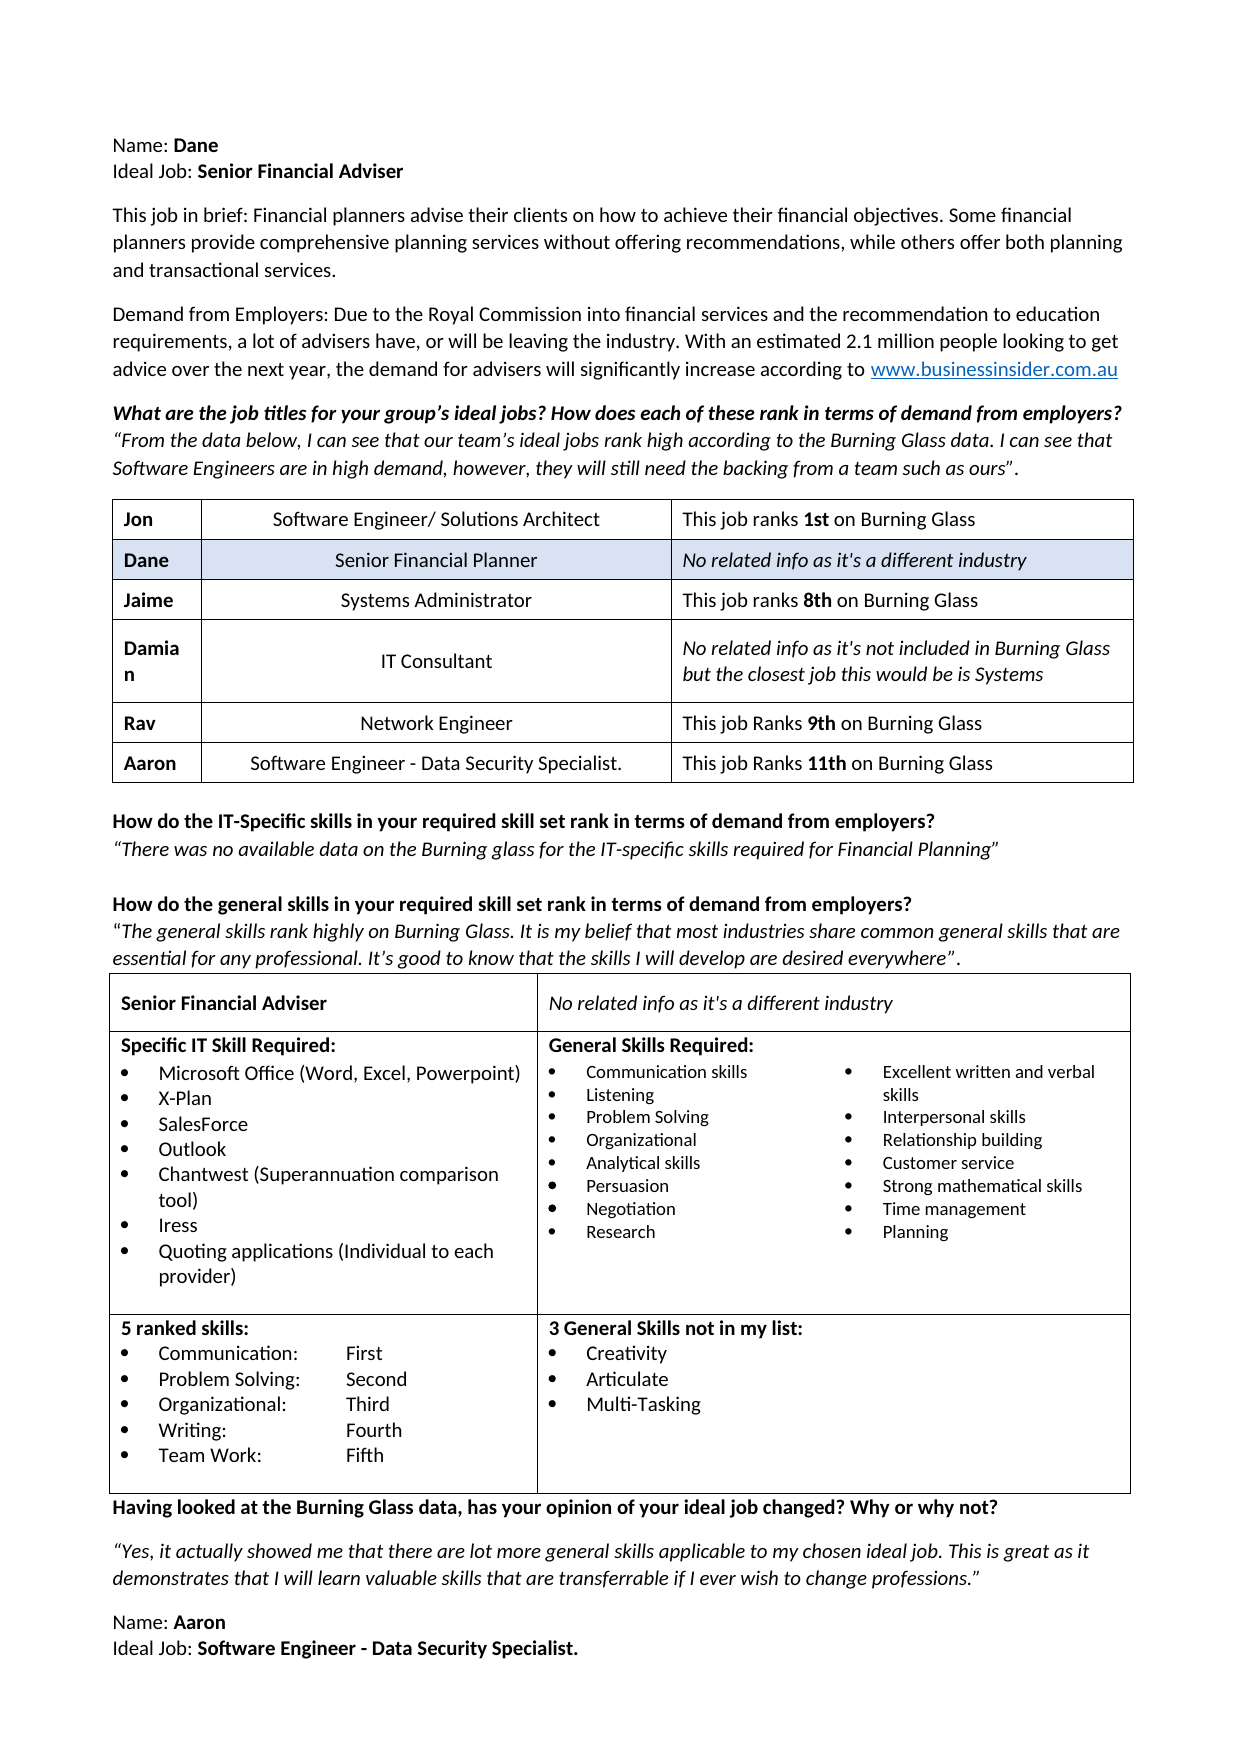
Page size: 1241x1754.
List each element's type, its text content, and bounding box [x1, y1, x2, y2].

table_header Software Engineer/ Solutions Architect [202, 500, 671, 539]
text Ideal Job: Software Engineer - Data Security Specialist. [112, 1635, 1128, 1660]
text How do the IT-Specific skills in your required skill set rank in terms of demand from employers? [112, 809, 1128, 834]
table_header No related info as it's a different industry [538, 974, 1130, 1031]
table_cell 3 General Skills not in my list: Creativity Articulate Multi-Tasking [538, 1315, 1130, 1493]
text “The general skills rank highly on Burning Glass. It is my belief that most industries share common general skills that are essential for any professional. It’s good to know that the skills I will develop are desired everywhere”. [112, 918, 1128, 971]
text Demand from Employers: Due to the Royal Commission into financial services and the recommendation to education requirements, a lot of advisers have, or will be leaving the industry. With an estimated 2.1 million people looking to get advice over the next year, the demand for advisers will significantly increase according to www.businessinsider.com.au [112, 301, 1128, 381]
table_cell Communication skills Listening Problem Solving Organizational Analytical skills Persuasion Negotiation Research [538, 1060, 834, 1314]
table_cell Systems Administrator [202, 580, 671, 619]
table_cell Dane [113, 540, 201, 579]
table_header Jon [113, 500, 201, 539]
table_header Senior Financial Adviser [110, 974, 537, 1031]
text Ideal Job: Senior Financial Adviser [112, 158, 1128, 183]
table_cell Software Engineer - Data Security Specialist. [202, 743, 671, 782]
table_cell This job Ranks 9th on Burning Glass [672, 703, 1133, 742]
table_cell Jaime [113, 580, 201, 619]
table_cell This job ranks 8th on Burning Glass [672, 580, 1133, 619]
table_cell Specific IT Skill Required: [110, 1032, 537, 1060]
table_cell 5 ranked skills: Communication: First Problem Solving: Second Organizational: Third Writing: Fourth Team Work: Fifth [110, 1315, 537, 1493]
text Name: Aaron [112, 1609, 1128, 1635]
table_cell Excellent written and verbal skills Interpersonal skills Relationship building Customer service Strong mathematical skills Time management Planning [834, 1060, 1130, 1314]
table_cell IT Consultant [202, 620, 671, 702]
text What are the job titles for your group’s ideal jobs? How does each of these rank in terms of demand from employers? [112, 400, 1128, 425]
table_cell Microsoft Office (Word, Excel, Powerpoint) X-Plan SalesForce Outlook Chantwest (Superannuation comparison tool) Iress Quoting applications (Individual to each provider) [110, 1060, 537, 1314]
table_cell Damian [113, 620, 201, 702]
text “Yes, it actually showed me that there are lot more general skills applicable to my chosen ideal job. This is great as it demonstrates that I will learn valuable skills that are transferrable if I ever wish to change professions.” [112, 1538, 1128, 1591]
table_cell General Skills Required: [538, 1032, 1130, 1060]
table_cell Senior Financial Planner [202, 540, 671, 579]
table_cell No related info as it's not included in Burning Glass but the closest job this would be is Systems [672, 620, 1133, 702]
table_cell Network Engineer [202, 703, 671, 742]
text This job in brief: Financial planners advise their clients on how to achieve their financial objectives. Some financial planners provide comprehensive planning services without offering recommendations, while others offer both planning and transactional services. [112, 202, 1128, 282]
table_cell This job Ranks 11th on Burning Glass [672, 743, 1133, 782]
text Having looked at the Burning Glass data, has your opinion of your ideal job changed? Why or why not? [112, 1494, 1128, 1519]
text “From the data below, I can see that our team’s ideal jobs rank high according to the Burning Glass data. I can see that Software Engineers are in high demand, however, they will still need the backing from a team such as ours”. [112, 427, 1128, 480]
table_header This job ranks 1st on Burning Glass [672, 500, 1133, 539]
text “There was no available data on the Burning glass for the IT-specific skills required for Financial Planning” [112, 836, 1128, 861]
table_cell Aaron [113, 743, 201, 782]
text How do the general skills in your required skill set rank in terms of demand from employers? [112, 891, 1128, 916]
table_cell No related info as it's a different industry [672, 540, 1133, 579]
text Name: Dane [112, 133, 1128, 158]
table_cell Rav [113, 703, 201, 742]
